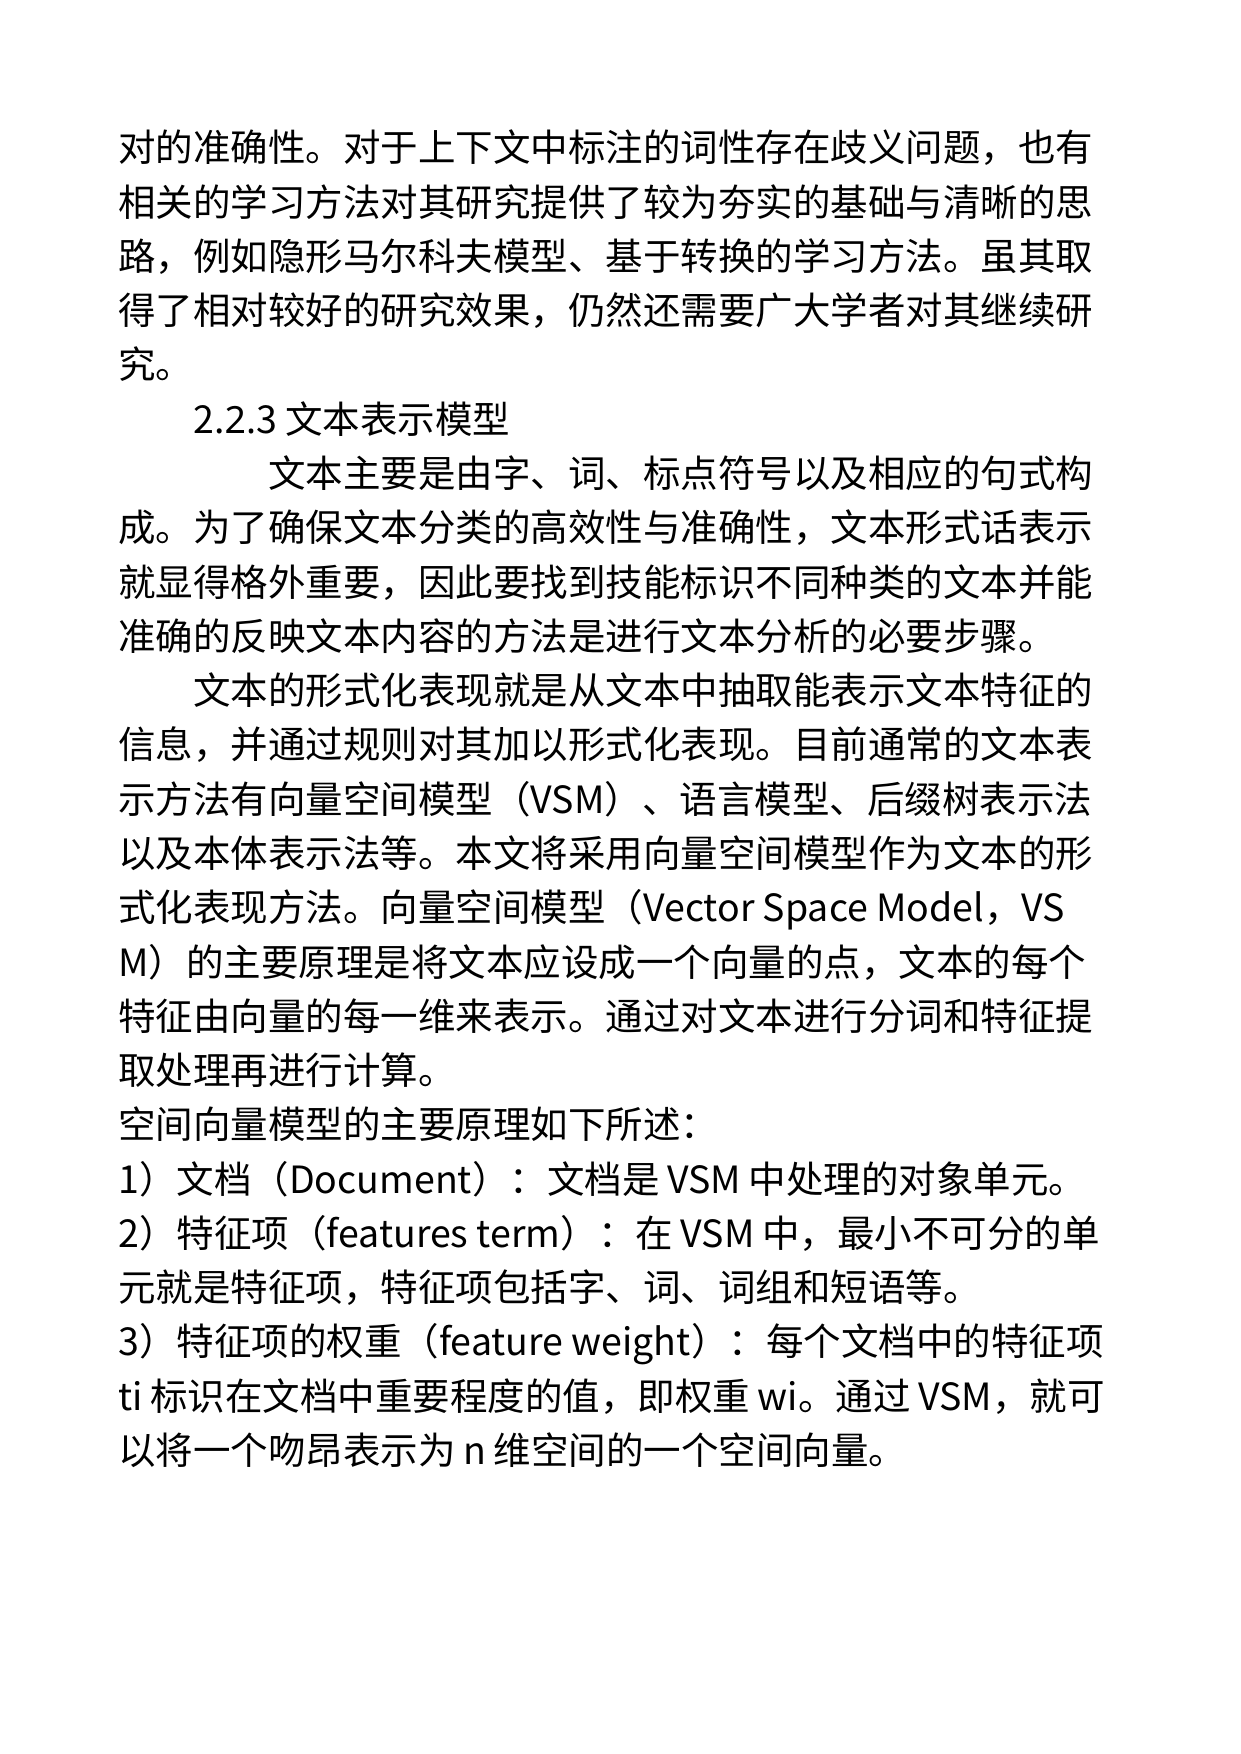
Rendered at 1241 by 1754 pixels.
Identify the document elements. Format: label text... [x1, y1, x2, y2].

text 文本的形式化表现就是从文本中抽取能表示文本特征的信息，并通过规则对其加以形式化表现。目前通常的文本表示方法有向量空间模型（VSM）、语言模型、后缀树表示法以及本体表示法等。本文将采用向量空间模型作为文本的形式化表现方法。向量空间模型（Vector Space Model，VSM）的主要原理是将文本应设成一个向量的点，文本的每个特征由向量的每一维来表示。通过对文本进行分词和特征提取处理再进行计算。 [118, 661, 1122, 1095]
text 3）特征项的权重（feature weight）：每个文档中的特征项ti标识在文档中重要程度的值，即权重wi。通过VSM，就可以将一个吻昂表示为n维空间的一个空间向量。 [118, 1312, 1122, 1475]
text 空间向量模型的主要原理如下所述： [118, 1095, 1122, 1149]
text 2）特征项（features term）：在VSM中，最小不可分的单元就是特征项，特征项包括字、词、词组和短语等。 [118, 1204, 1122, 1312]
text 文本主要是由字、词、标点符号以及相应的句式构成。为了确保文本分类的高效性与准确性，文本形式话表示就显得格外重要，因此要找到技能标识不同种类的文本并能准确的反映文本内容的方法是进行文本分析的必要步骤。 [118, 444, 1122, 661]
text 2.2.3 文本表示模型 [118, 389, 1122, 444]
text 1）文档（Document）：文档是VSM中处理的对象单元。 [118, 1149, 1122, 1204]
